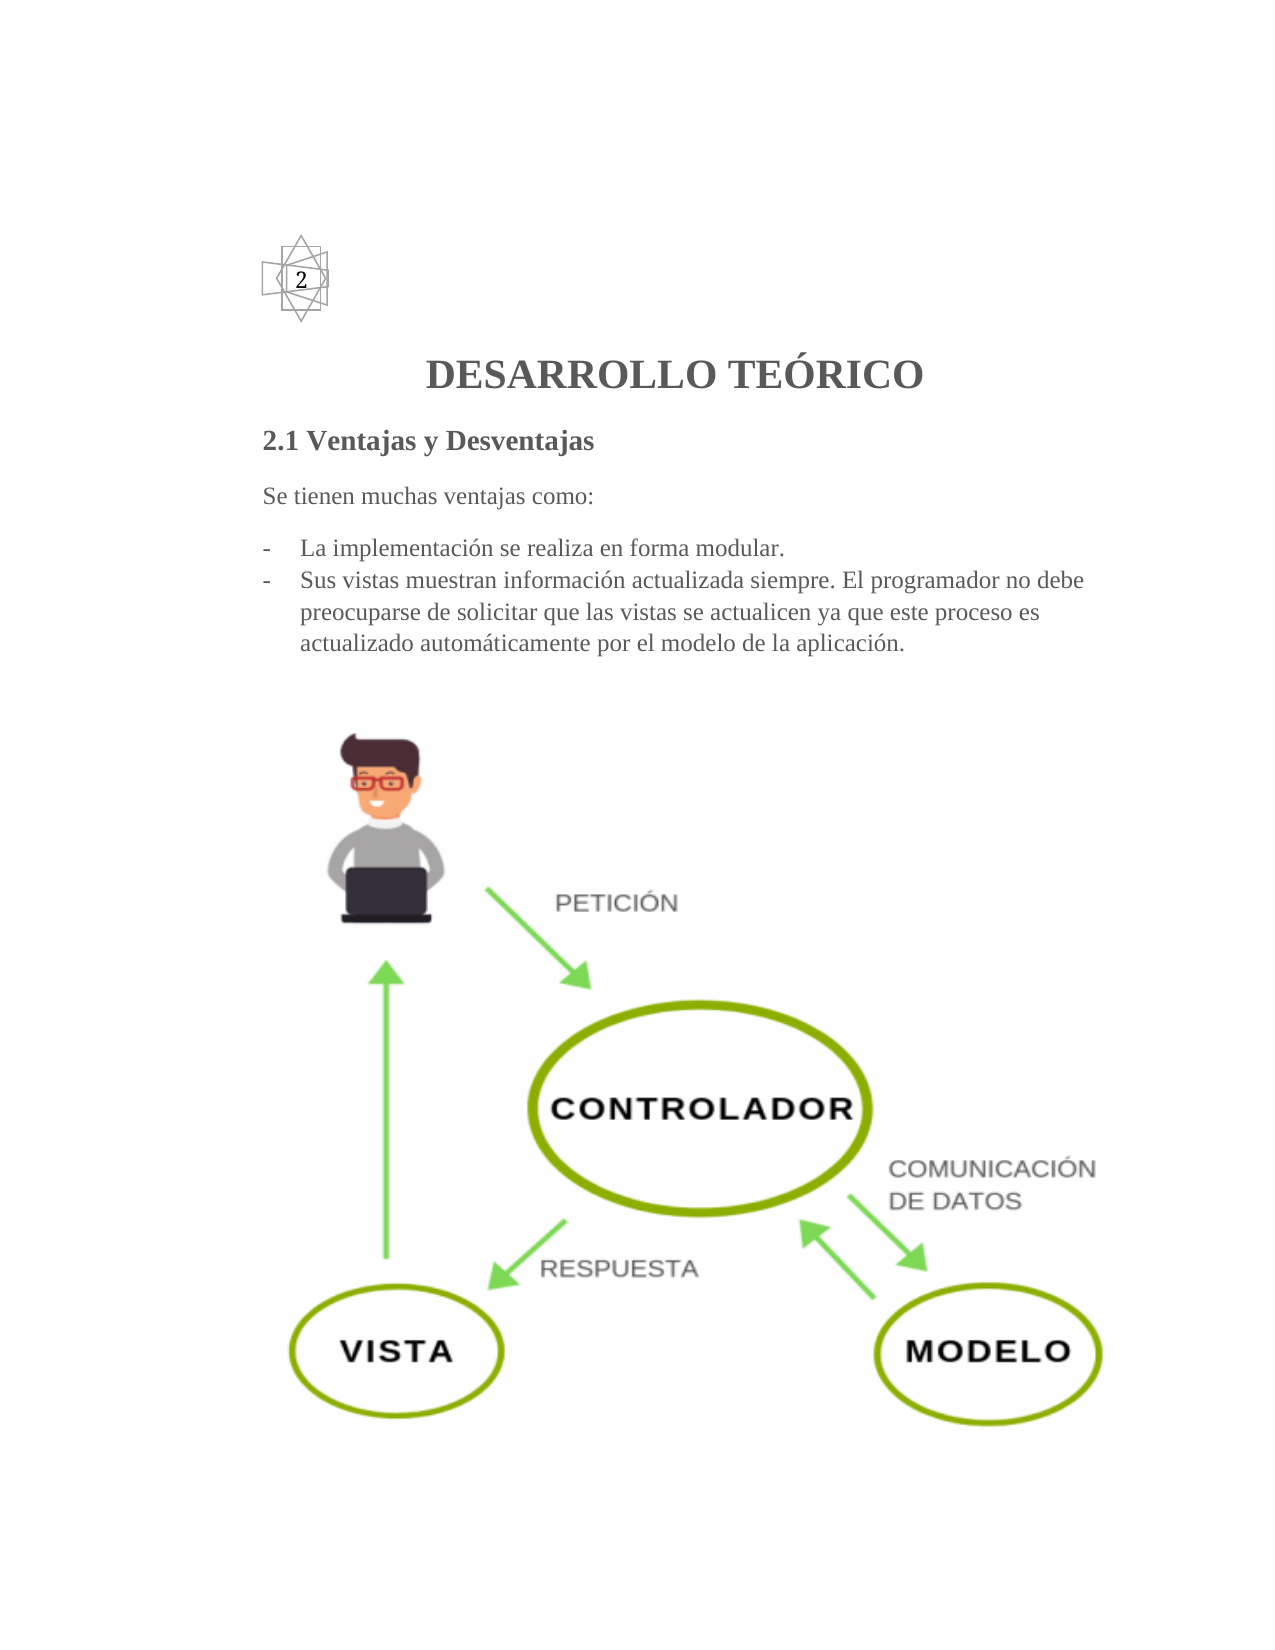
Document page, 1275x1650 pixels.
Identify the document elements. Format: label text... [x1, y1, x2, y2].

text DESARROLLO TEÓRICO [187, 350, 1087, 398]
text 2.1 Ventajas y Desventajas [187, 423, 1087, 457]
list Sus vistas muestran información actualizada siempre. El programador no debe preocuparse de solicitar que las vistas se actualicen ya que este proceso es actualizado automáticamente por el modelo de la aplicación. [262, 565, 1087, 657]
text Se tienen muchas ventajas como: [187, 481, 1087, 510]
picture [248, 718, 1122, 1500]
list La implementación se realiza en forma modular. [262, 533, 1087, 562]
